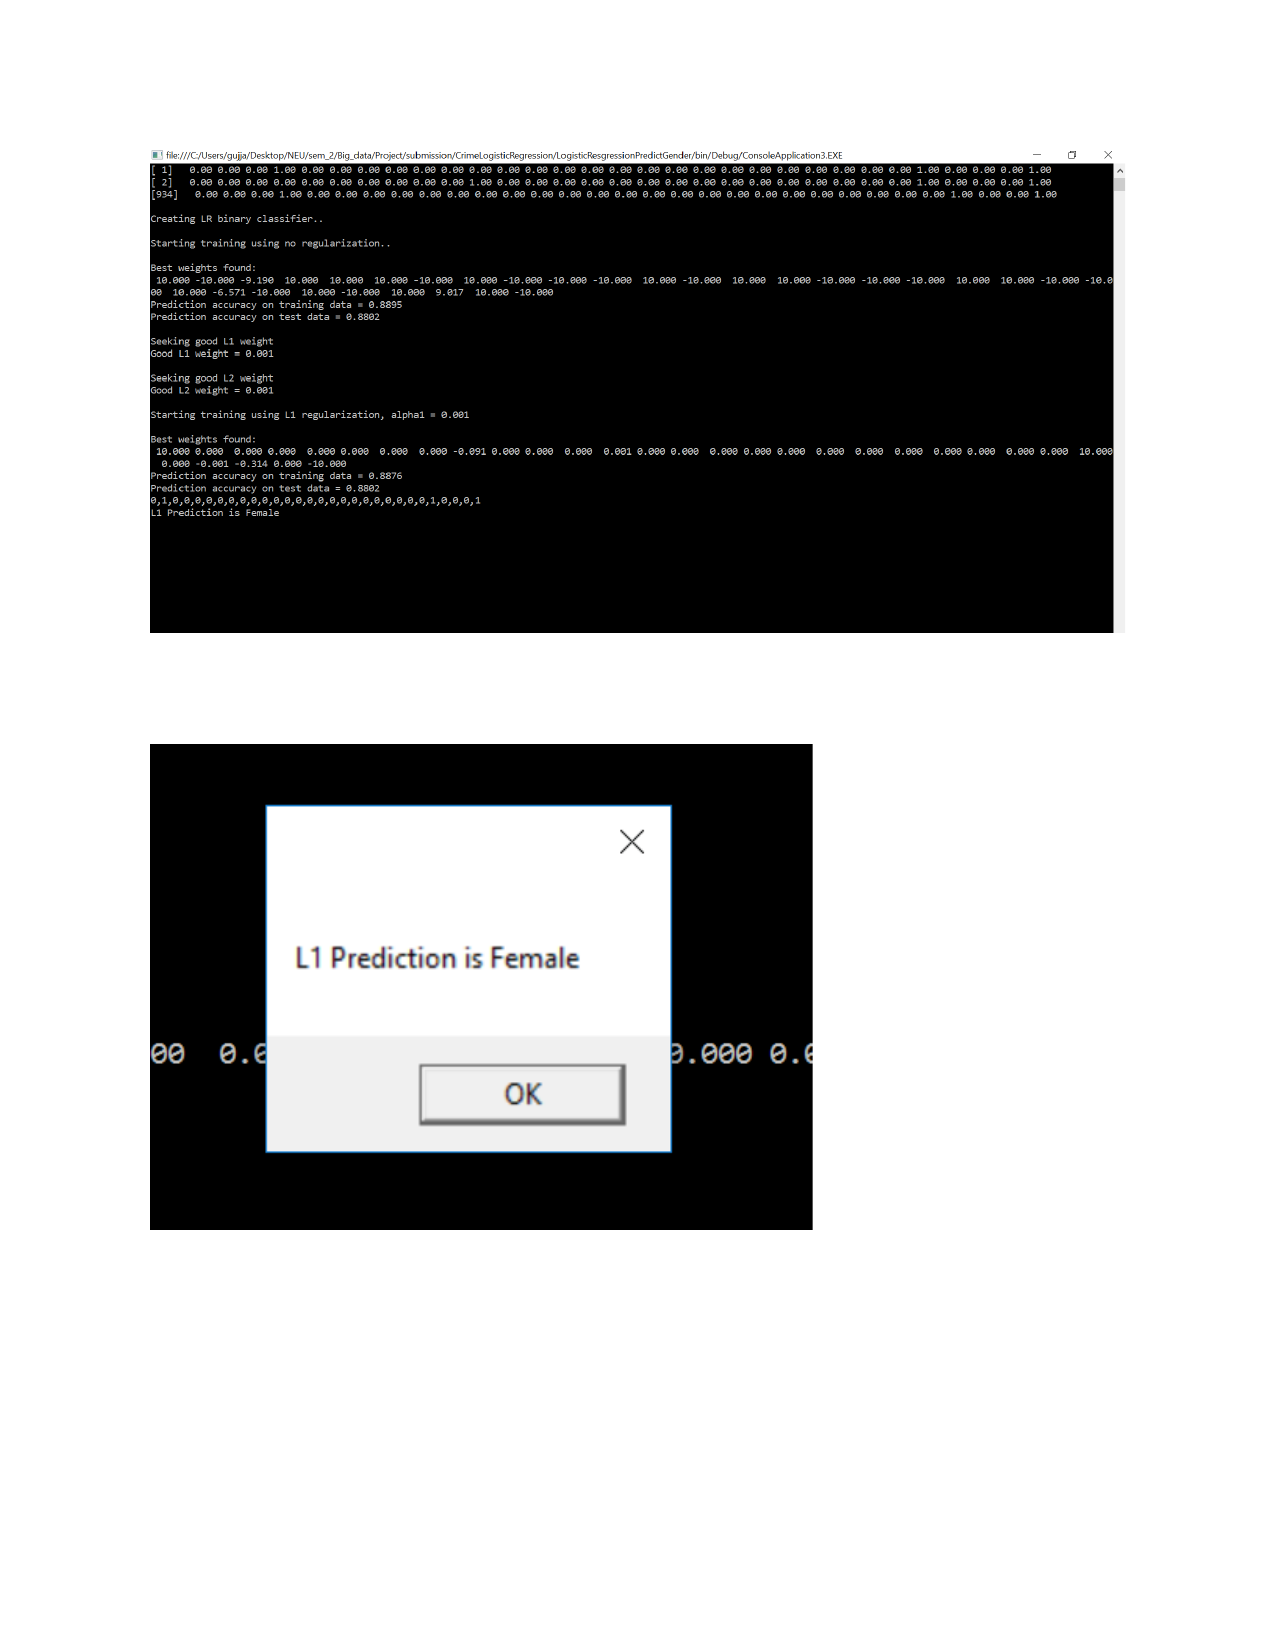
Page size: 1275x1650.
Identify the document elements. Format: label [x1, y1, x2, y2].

picture [150, 744, 813, 1230]
picture [150, 150, 1125, 633]
